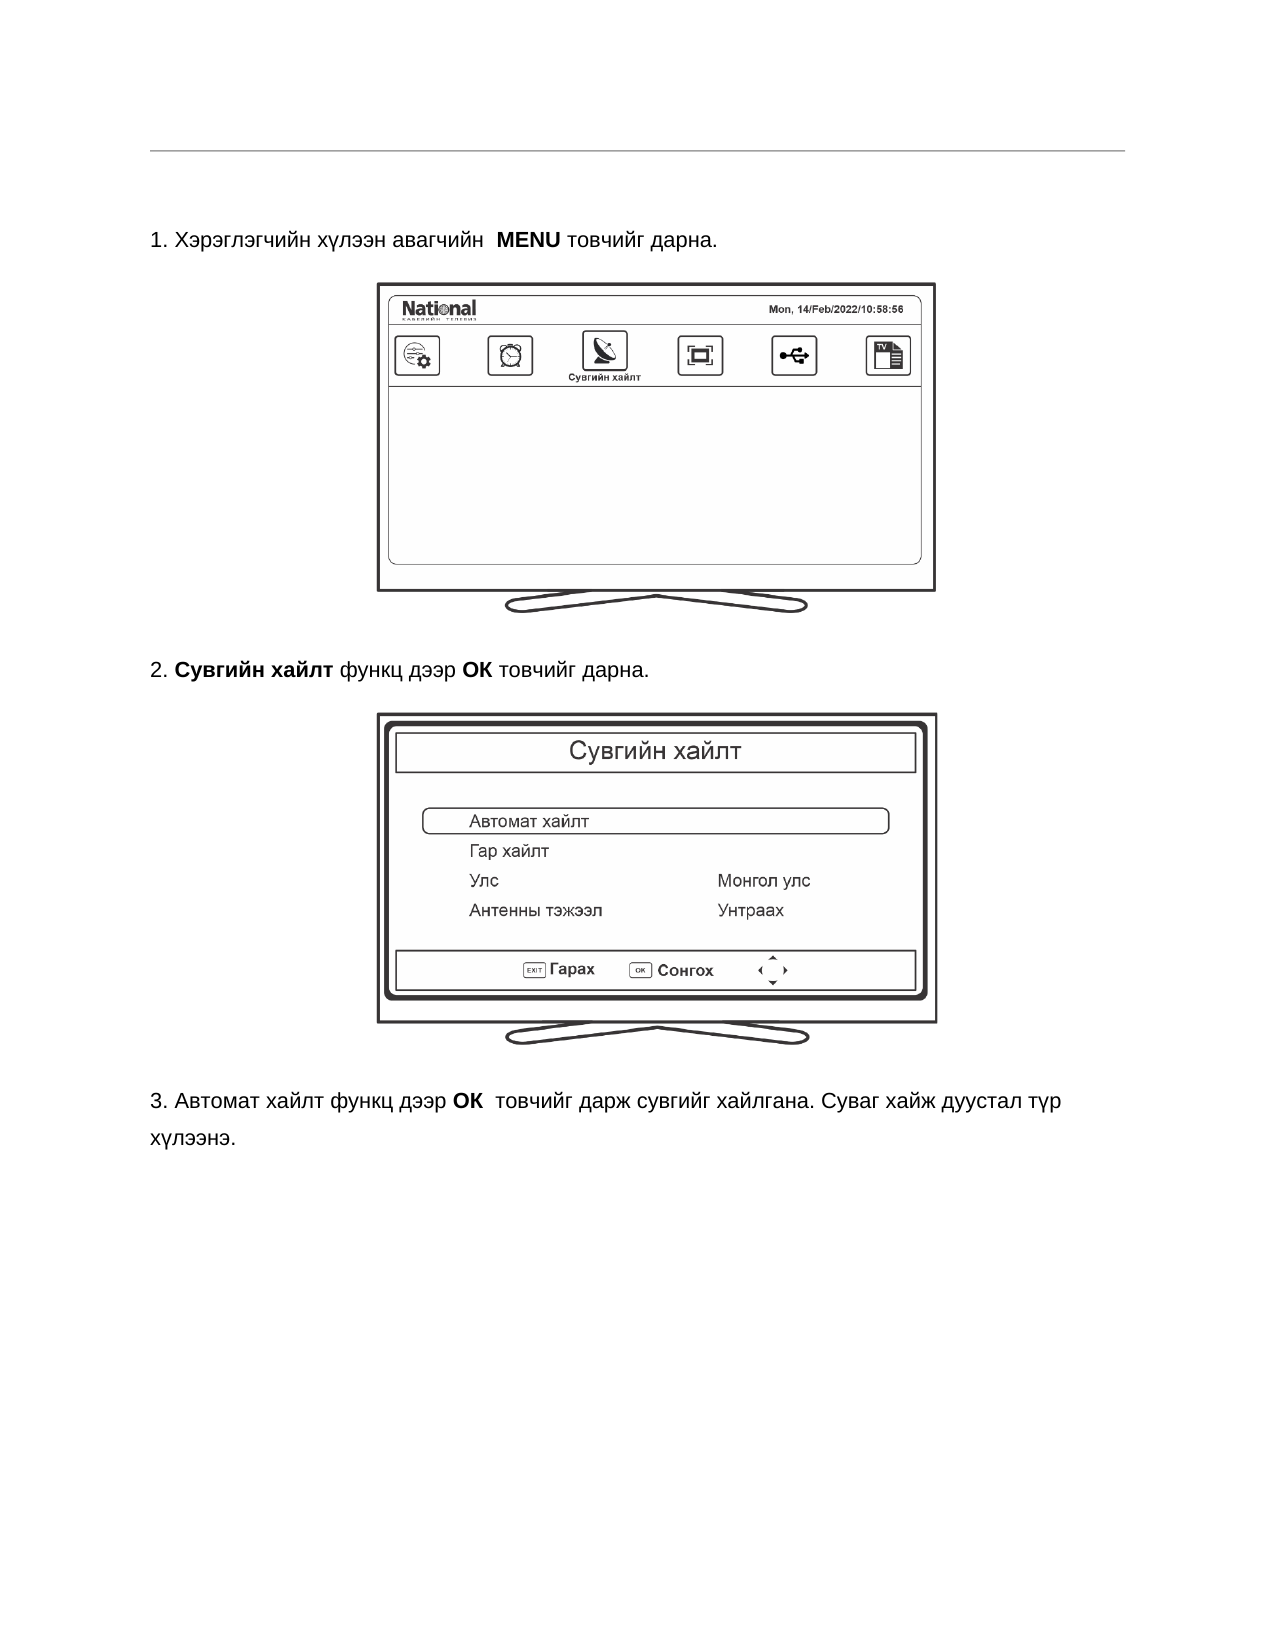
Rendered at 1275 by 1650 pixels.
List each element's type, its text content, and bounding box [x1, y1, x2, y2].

picture [376, 712, 938, 1045]
picture [376, 282, 936, 613]
text 1. Хэрэглэгчийн хүлээн авагчийн MENU товчийг дарна. [150, 214, 1125, 252]
text 3. Автомат хайлт функц дээр ОК товчийг дарж сувгийг хайлгана. Суваг хайж дуустал түр хүлээнэ. [150, 1075, 1125, 1150]
text 2. Сувгийн хайлт функц дээр ОК товчийг дарна. [150, 644, 1125, 682]
